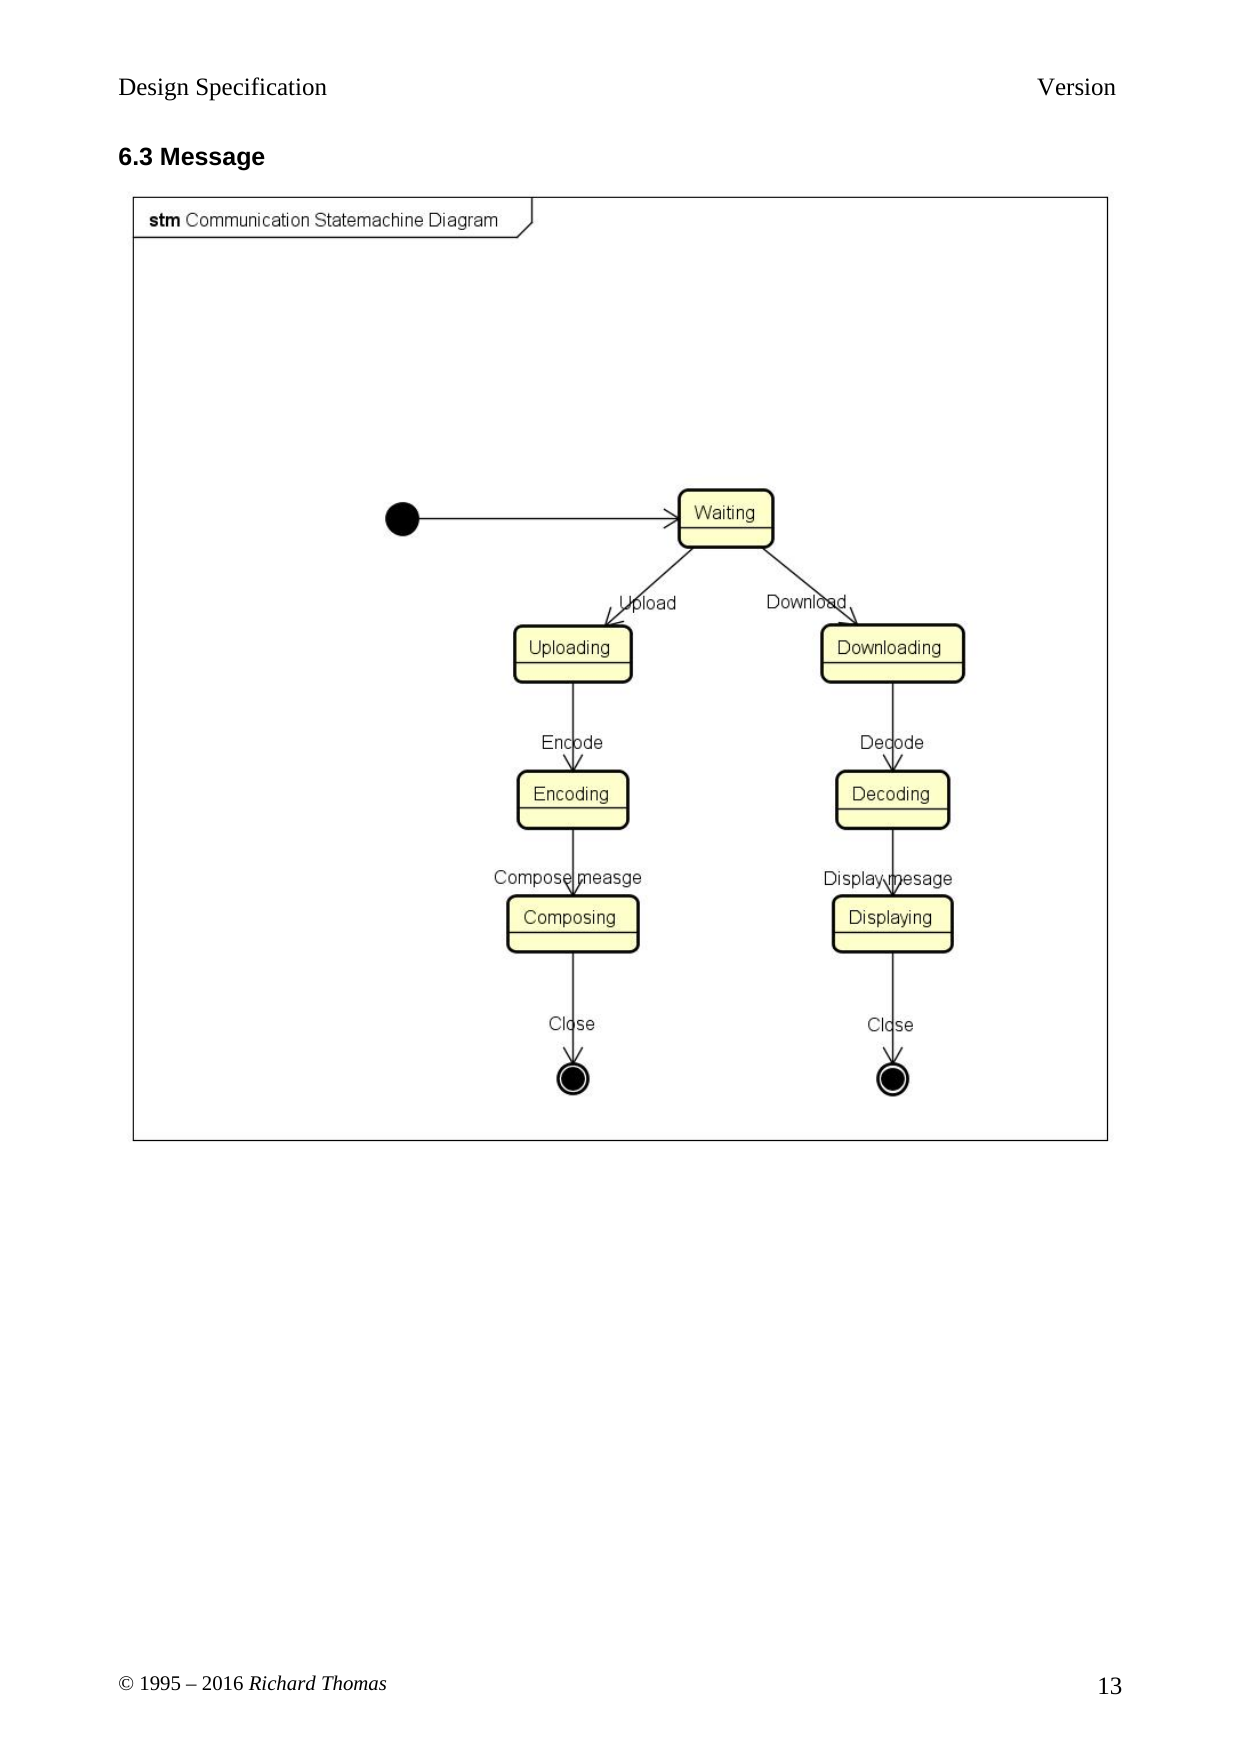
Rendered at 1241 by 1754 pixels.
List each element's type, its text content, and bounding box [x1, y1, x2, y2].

picture [118, 183, 1123, 1156]
subtitle 6.3 Message [118, 142, 1122, 171]
